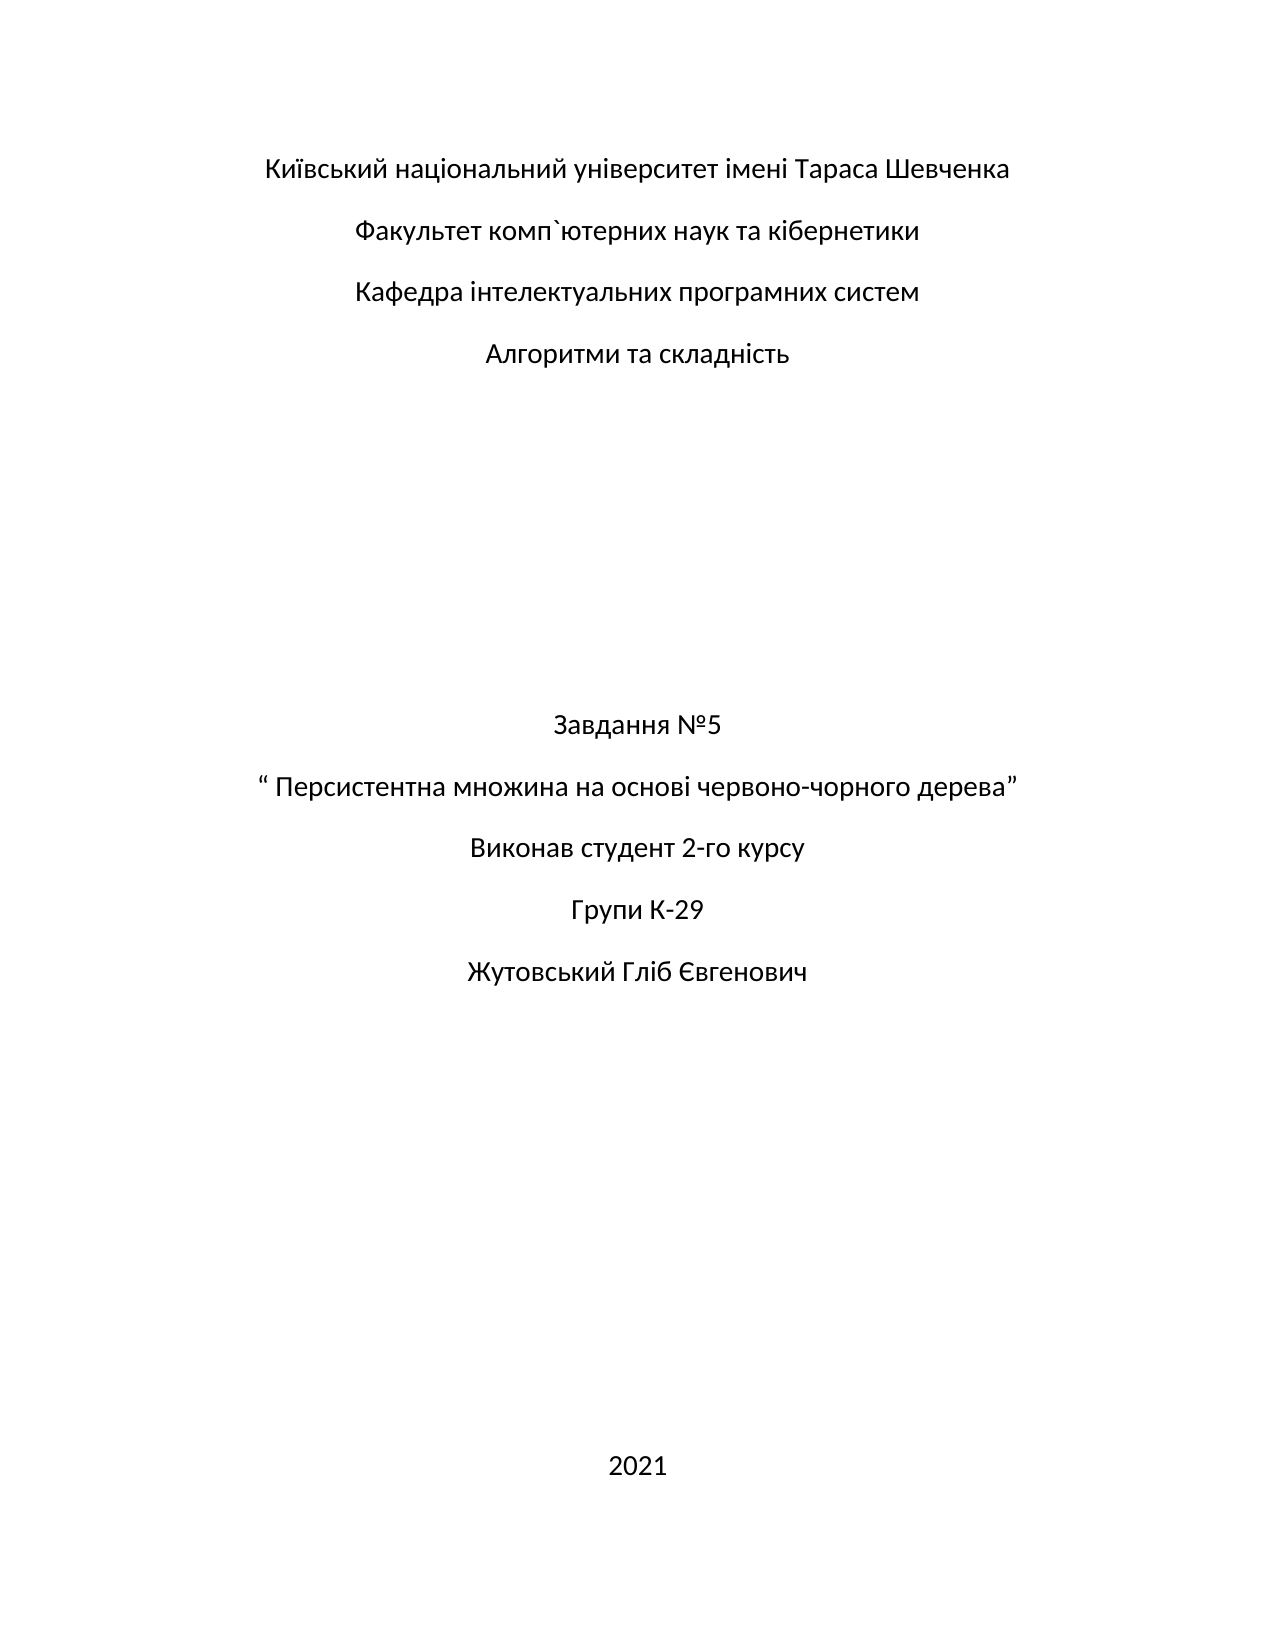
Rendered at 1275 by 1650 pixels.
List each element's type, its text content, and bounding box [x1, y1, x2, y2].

text Факультет комп`ютерних наук та кібернетики [150, 212, 1125, 247]
text 2021 [150, 1447, 1125, 1483]
text Виконав студент 2-го курсу [150, 829, 1125, 865]
text Алгоритми та складність [150, 335, 1125, 371]
text Кафедра інтелектуальних програмних систем [150, 273, 1125, 309]
text Завдання №5 [150, 706, 1125, 742]
text Київський національний університет імені Тараса Шевченка [150, 150, 1125, 186]
text “ Персистентна множина на основі червоно-чорного дерева” [150, 768, 269, 803]
text “ Персистентна множина на основі червоно-чорного дерева” [293, 768, 1125, 803]
text Жутовський Глiб Євгенович [150, 953, 1125, 989]
text Групи К-29 [150, 891, 1125, 927]
